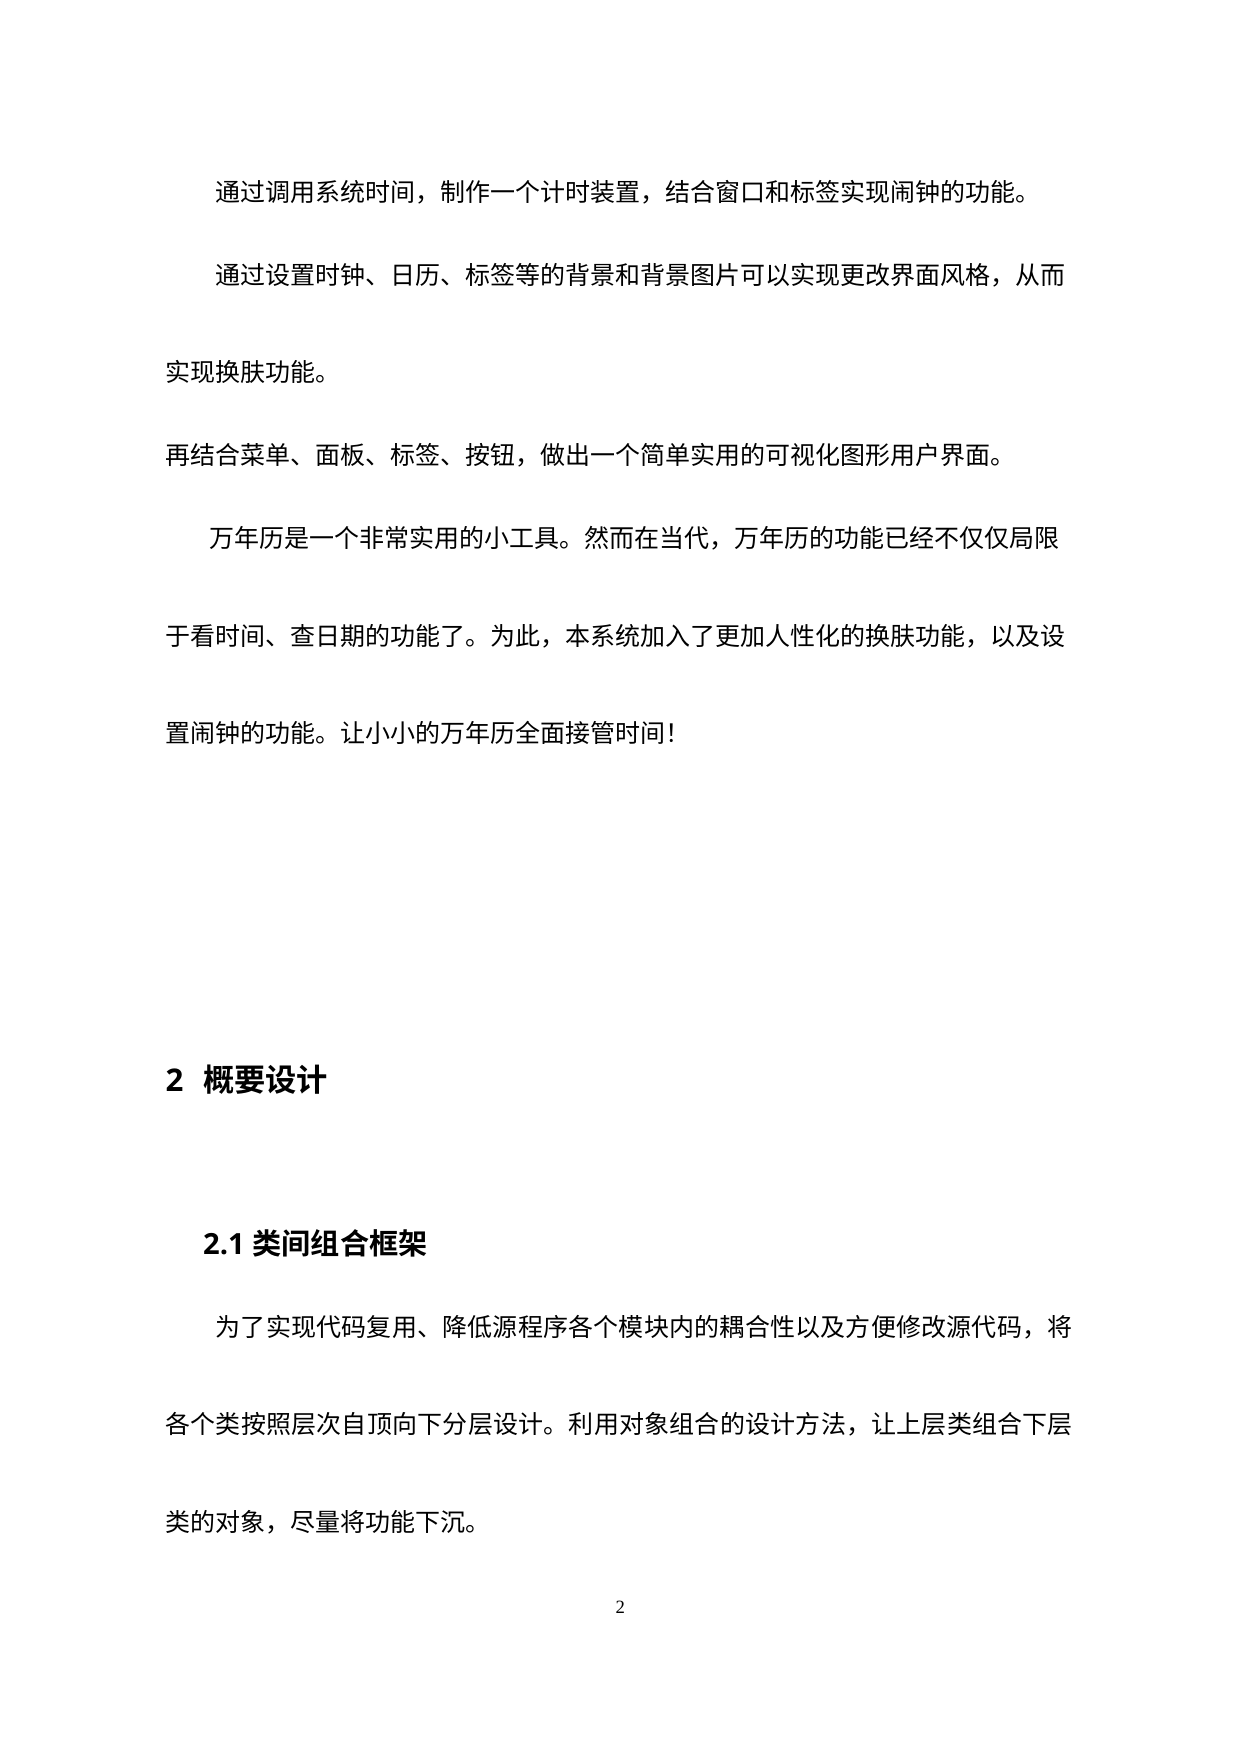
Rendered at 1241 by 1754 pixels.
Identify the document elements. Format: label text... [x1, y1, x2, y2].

text 万年历是一个非常实用的小工具。然而在当代，万年历的功能已经不仅仅局限于看时间、查日期的功能了。为此，本系统加入了更加人性化的换肤功能，以及设置闹钟的功能。让小小的万年历全面接管时间！ [165, 504, 1075, 764]
text 再结合菜单、面板、标签、按钮，做出一个简单实用的可视化图形用户界面。 [165, 421, 1075, 486]
text 通过设置时钟、日历、标签等的背景和背景图片可以实现更改界面风格，从而实现换肤功能。 [165, 241, 1075, 403]
text 通过调用系统时间，制作一个计时装置，结合窗口和标签实现闹钟的功能。 [172, 158, 1075, 223]
subtitle 概要设计 [165, 1046, 1075, 1111]
subtitle 2.1 类间组合框架 [165, 1209, 1075, 1274]
text 为了实现代码复用、降低源程序各个模块内的耦合性以及方便修改源代码，将各个类按照层次自顶向下分层设计。利用对象组合的设计方法，让上层类组合下层类的对象，尽量将功能下沉。 [165, 1293, 1075, 1553]
